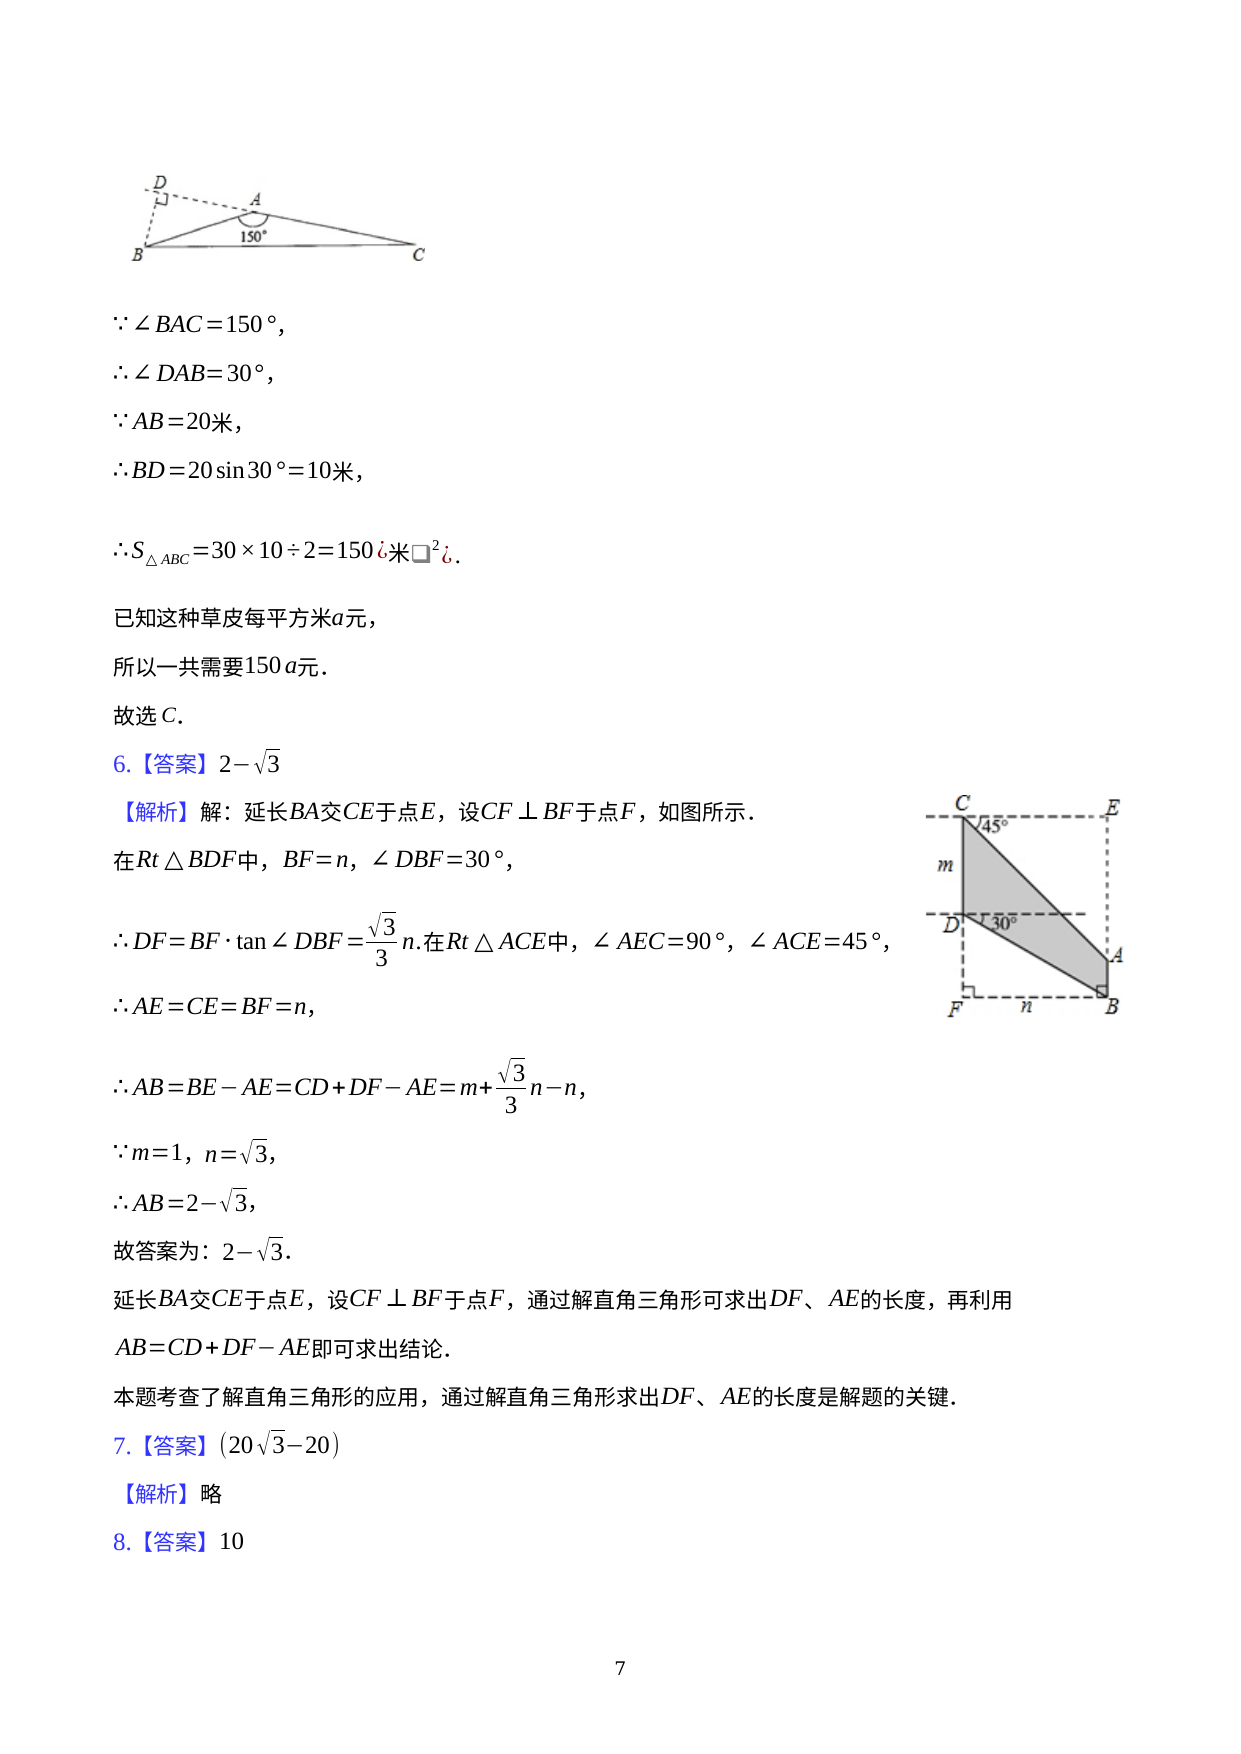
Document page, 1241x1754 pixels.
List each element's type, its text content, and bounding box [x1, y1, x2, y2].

picture [112, 162, 426, 272]
text 7.【答案】 [113, 1428, 1127, 1461]
text 【解析】解：延长交于点，设于点，如图所示． 在中，，， 在中，，， ， ， ，， ， 故答案为：． 延长交于点，设于点，通过解直角三角形可求出、的长度，再利用即可求出结论． 本题考查了解直角三角形的应用，通过解直角三角形求出、的长度是解题的关键． [113, 795, 1127, 1412]
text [113, 162, 1127, 731]
picture [925, 795, 1128, 1022]
text 6.【答案】 [113, 747, 1127, 779]
text 【解析】略 [113, 1477, 1127, 1509]
text 8.【答案】 [113, 1525, 1127, 1557]
